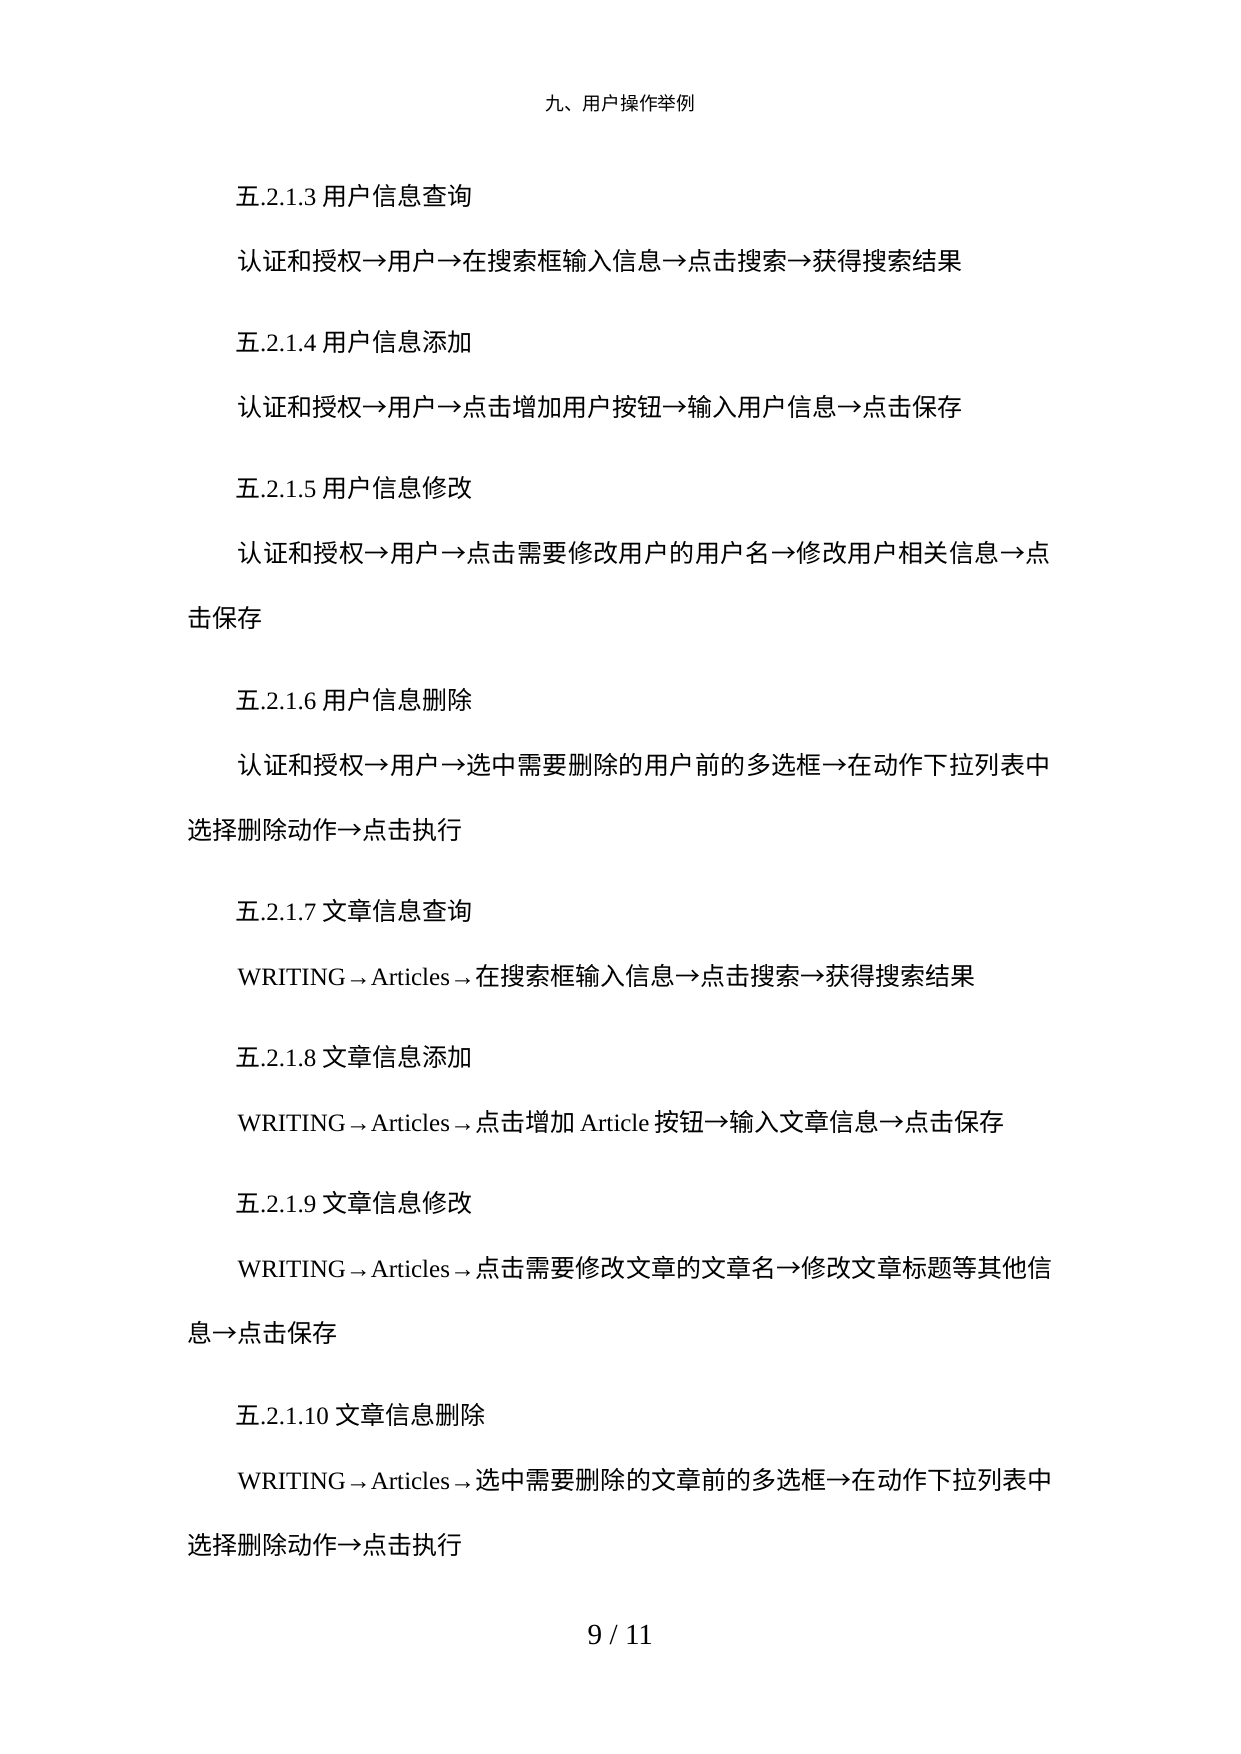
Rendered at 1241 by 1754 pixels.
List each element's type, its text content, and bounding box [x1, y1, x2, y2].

text 认证和授权→用户→在搜索框输入信息→点击搜索→获得搜索结果 [187, 227, 1053, 292]
subtitle 文章信息添加 [187, 1023, 1053, 1088]
text WRITING→Articles→点击需要修改文章的文章名→修改文章标题等其他信息→点击保存 [187, 1234, 1053, 1364]
subtitle 用户信息查询 [187, 162, 1053, 227]
subtitle 文章信息删除 [187, 1381, 1053, 1446]
text 认证和授权→用户→点击增加用户按钮→输入用户信息→点击保存 [187, 373, 1053, 438]
subtitle 文章信息修改 [187, 1169, 1053, 1234]
text WRITING→Articles→选中需要删除的文章前的多选框→在动作下拉列表中选择删除动作→点击执行 [187, 1446, 1053, 1576]
subtitle 用户信息添加 [187, 308, 1053, 373]
subtitle 用户信息修改 [187, 454, 1053, 519]
text 认证和授权→用户→选中需要删除的用户前的多选框→在动作下拉列表中选择删除动作→点击执行 [187, 731, 1053, 861]
subtitle 用户信息删除 [187, 666, 1053, 731]
text WRITING→Articles→点击增加Article按钮→输入文章信息→点击保存 [187, 1088, 1053, 1153]
subtitle 文章信息查询 [187, 877, 1053, 942]
text 认证和授权→用户→点击需要修改用户的用户名→修改用户相关信息→点击保存 [187, 519, 1053, 649]
text WRITING→Articles→在搜索框输入信息→点击搜索→获得搜索结果 [187, 942, 1053, 1007]
